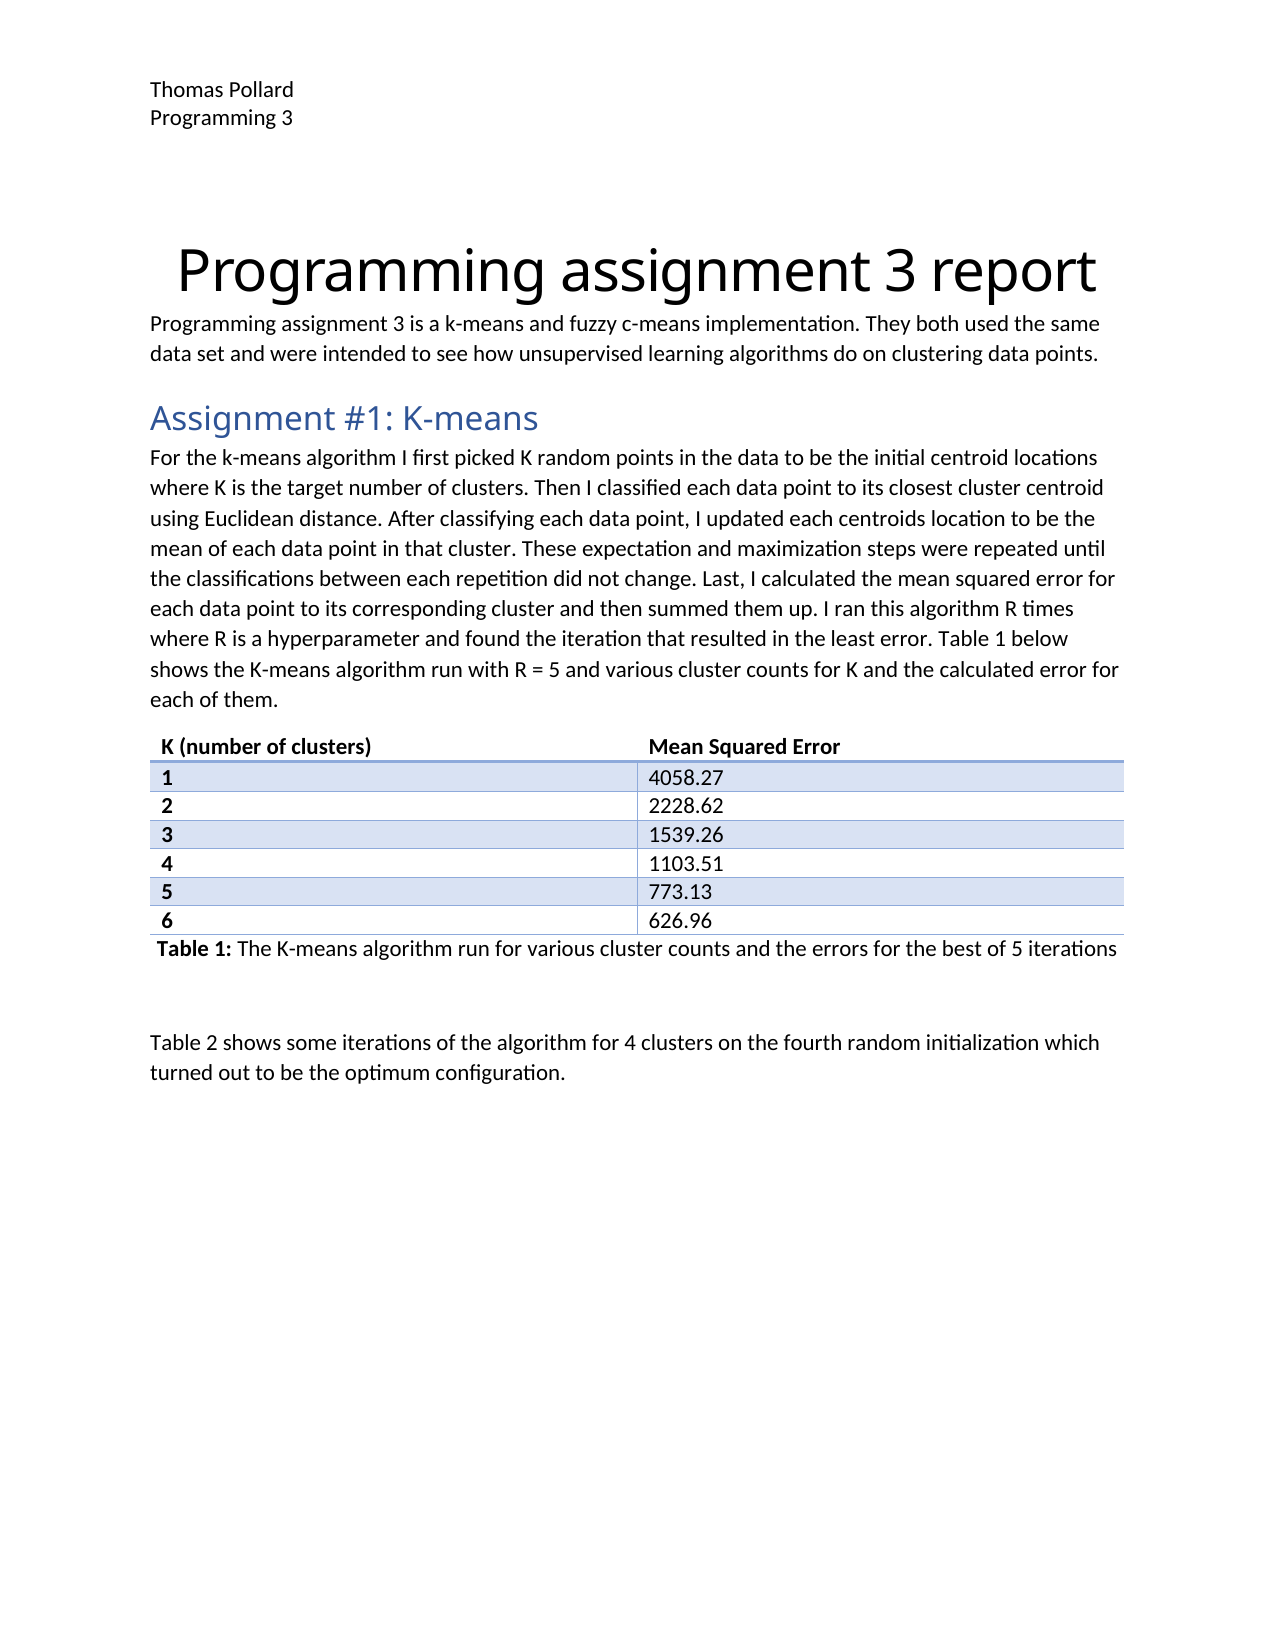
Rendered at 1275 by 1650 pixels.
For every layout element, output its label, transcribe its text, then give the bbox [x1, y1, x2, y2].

table_cell 4 [150, 849, 637, 877]
table_cell 6 [150, 906, 637, 934]
table_cell 626.96 [638, 906, 1124, 934]
title Programming assignment 3 report [150, 229, 1125, 309]
table_cell 5 [150, 878, 637, 905]
table_cell 2228.62 [638, 792, 1124, 819]
table_cell 2 [150, 792, 637, 819]
table_cell 1 [150, 763, 637, 791]
table_cell 3 [150, 821, 637, 848]
text Table 2 shows some iterations of the algorithm for 4 clusters on the fourth random initialization which turned out to be the optimum configuration. [150, 1028, 1125, 1086]
text Table 1: The K-means algorithm run for various cluster counts and the errors for the best of 5 iterations [150, 934, 1125, 962]
table_cell 773.13 [638, 878, 1124, 905]
table_cell 4058.27 [638, 763, 1124, 791]
table_header Mean Squared Error [637, 732, 1124, 760]
text For the k-means algorithm I first picked K random points in the data to be the initial centroid locations where K is the target number of clusters. Then I classified each data point to its closest cluster centroid using Euclidean distance. After classifying each data point, I updated each centroids location to be the mean of each data point in that cluster. These expectation and maximization steps were repeated until the classifications between each repetition did not change. Last, I calculated the mean squared error for each data point to its corresponding cluster and then summed them up. I ran this algorithm R times where R is a hyperparameter and found the iteration that resulted in the least error. Table 1 below shows the K-means algorithm run with R = 5 and various cluster counts for K and the calculated error for each of them. [150, 443, 1125, 713]
text Programming assignment 3 is a k-means and fuzzy c-means implementation. They both used the same data set and were intended to see how unsupervised learning algorithms do on clustering data points. [150, 309, 1125, 367]
table_header K (number of clusters) [150, 732, 637, 760]
table_cell 1103.51 [638, 849, 1124, 877]
table_cell 1539.26 [638, 821, 1124, 848]
subtitle Assignment #1: K-means [150, 394, 1125, 440]
